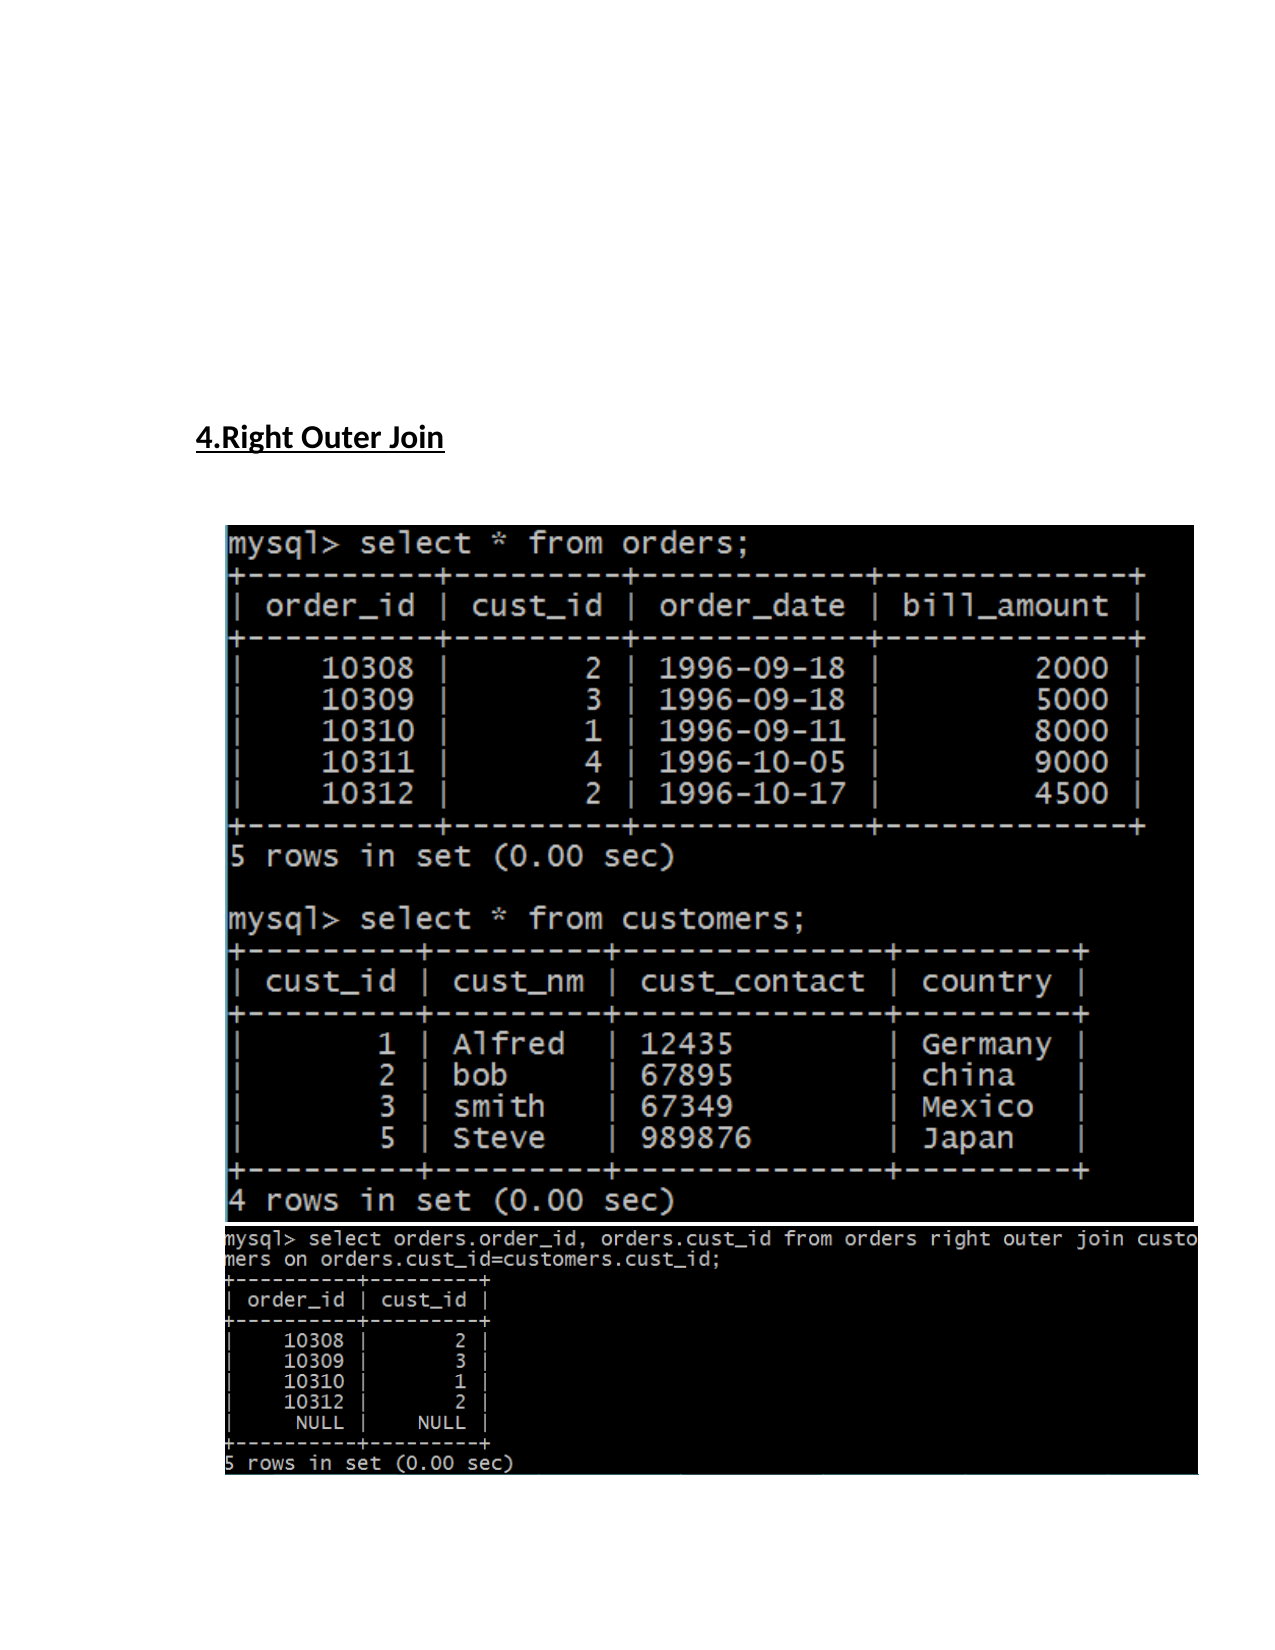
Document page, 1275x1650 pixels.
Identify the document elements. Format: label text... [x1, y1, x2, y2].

picture [225, 525, 1194, 1222]
picture [225, 1226, 1199, 1475]
text 4.Right Outer Join [60, 416, 1125, 457]
